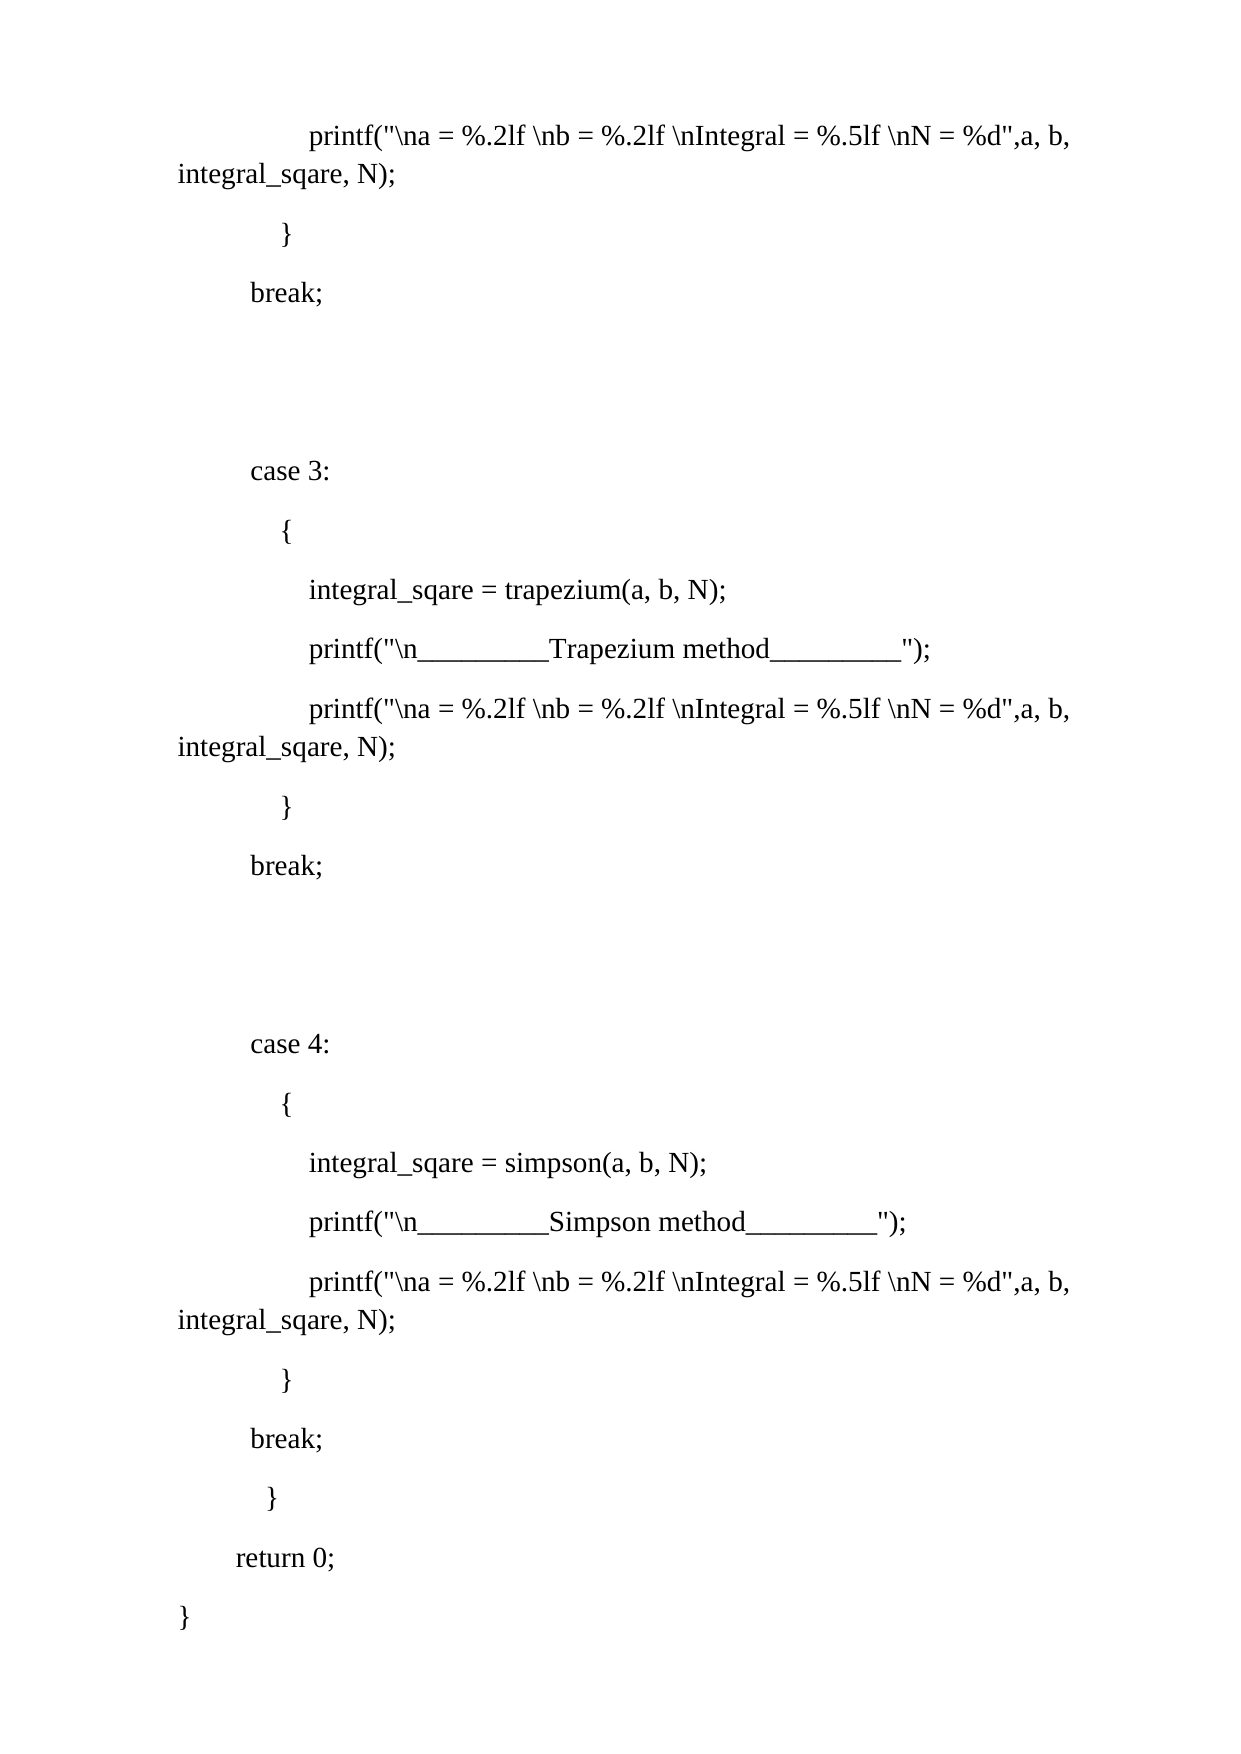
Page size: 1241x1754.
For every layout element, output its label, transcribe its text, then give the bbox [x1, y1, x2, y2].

text } [177, 1362, 1152, 1395]
text break; [177, 1421, 1152, 1455]
text return 0; [177, 1540, 1152, 1573]
text printf("\n_________Simpson method_________"); [177, 1204, 1152, 1238]
text printf("\na = %.2lf \nb = %.2lf \nIntegral = %.5lf \nN = %d",a, b, integral_sqare, N); [177, 118, 1152, 190]
text break; [177, 848, 1152, 882]
text printf("\na = %.2lf \nb = %.2lf \nIntegral = %.5lf \nN = %d",a, b, integral_sqare, N); [177, 1264, 1152, 1336]
text } [177, 789, 1152, 822]
text { [177, 513, 1152, 546]
text printf("\na = %.2lf \nb = %.2lf \nIntegral = %.5lf \nN = %d",a, b, integral_sqare, N); [177, 691, 1152, 763]
text integral_sqare = simpson(a, b, N); [177, 1145, 1152, 1179]
text break; [177, 275, 1152, 309]
text } [177, 1599, 1152, 1633]
text { [177, 1086, 1152, 1119]
text } [177, 1481, 1152, 1514]
text integral_sqare = trapezium(a, b, N); [177, 572, 1152, 606]
text case 4: [177, 1026, 1152, 1060]
text } [177, 216, 1152, 249]
text case 3: [177, 453, 1152, 487]
text printf("\n_________Trapezium method_________"); [177, 632, 1152, 665]
